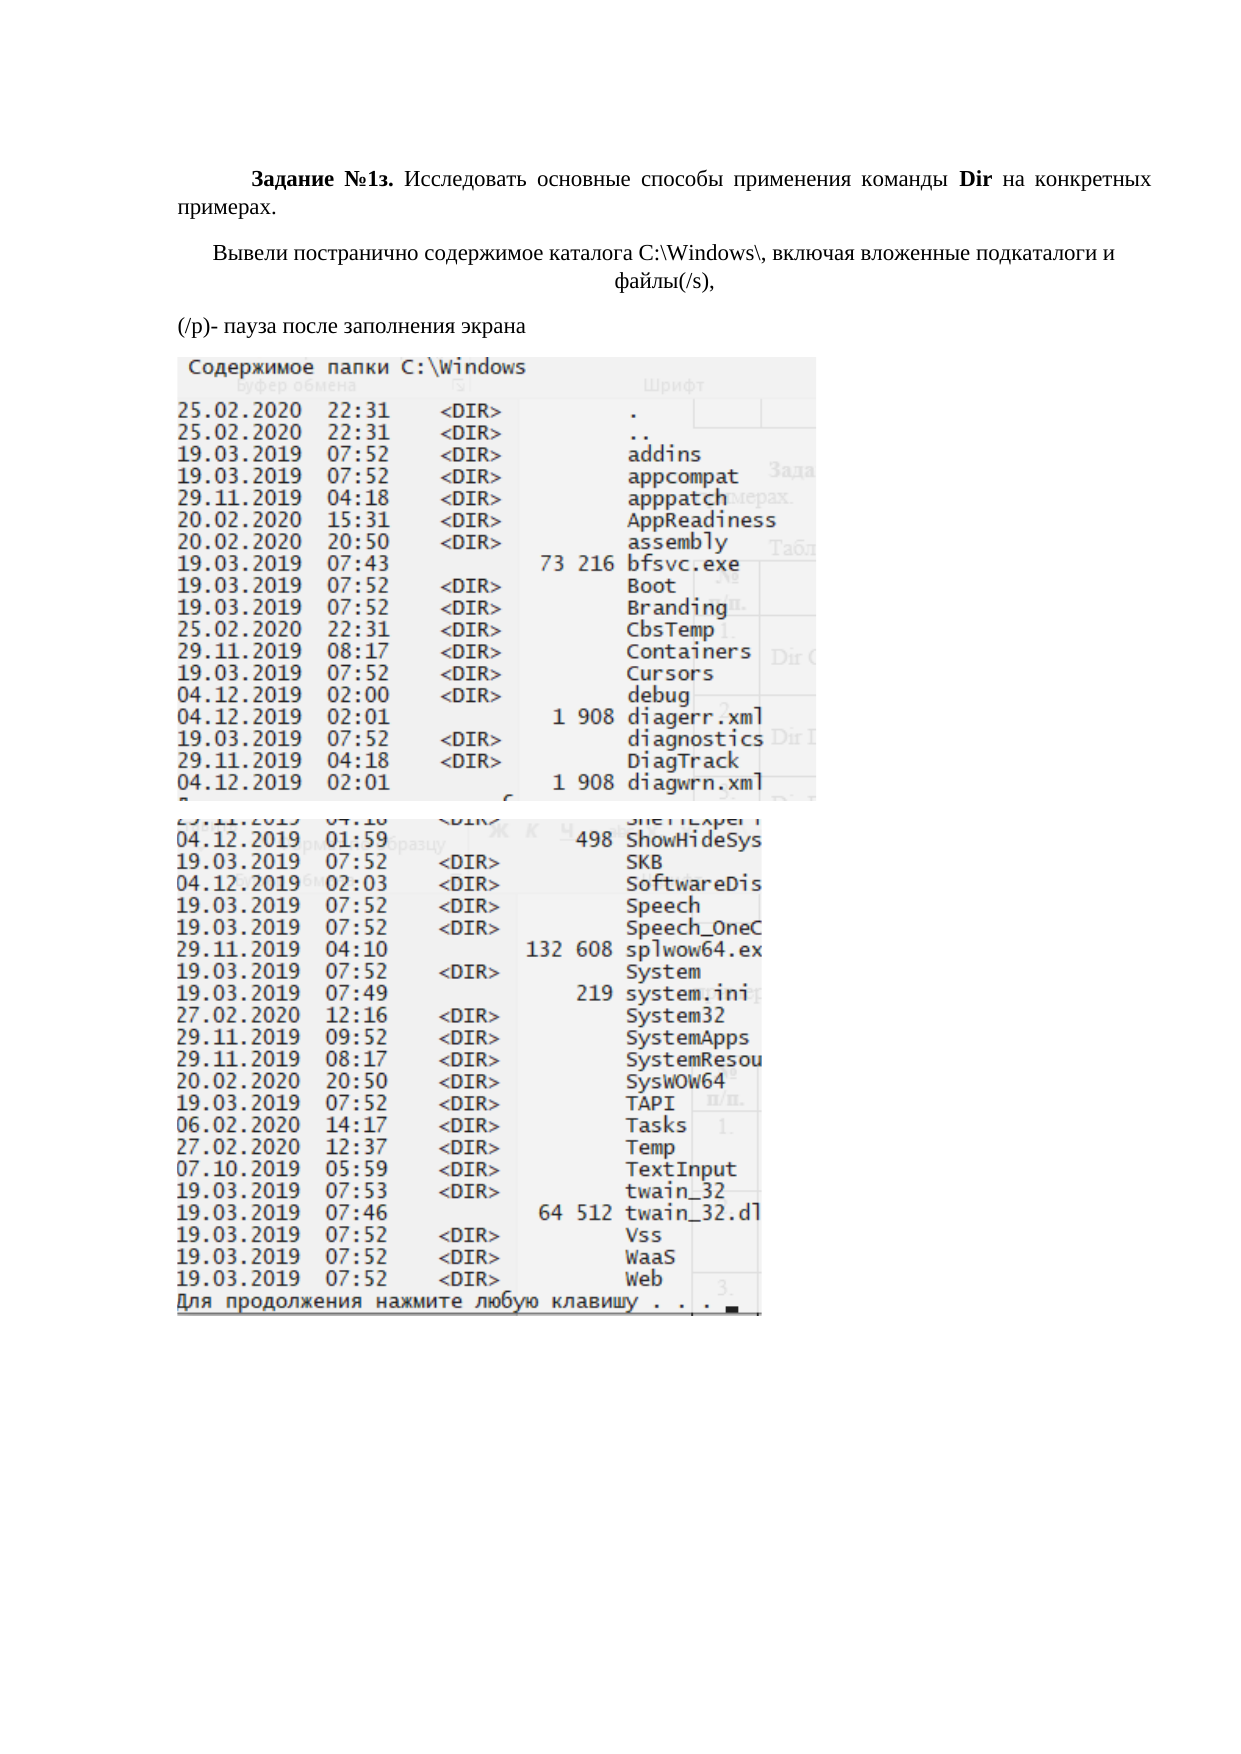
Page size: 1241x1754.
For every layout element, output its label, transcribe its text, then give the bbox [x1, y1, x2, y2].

picture [177, 819, 762, 1316]
text Вывели постранично содержимое каталога C:\Windows\, включая вложенные подкаталоги и файлы(/s), [177, 238, 1152, 293]
picture [177, 357, 817, 801]
text (/p)- пауза после заполнения экрана [177, 312, 1152, 338]
text Задание №1з. Исследовать основные способы применения команды Dir на конкретных примерах. [177, 165, 1152, 220]
